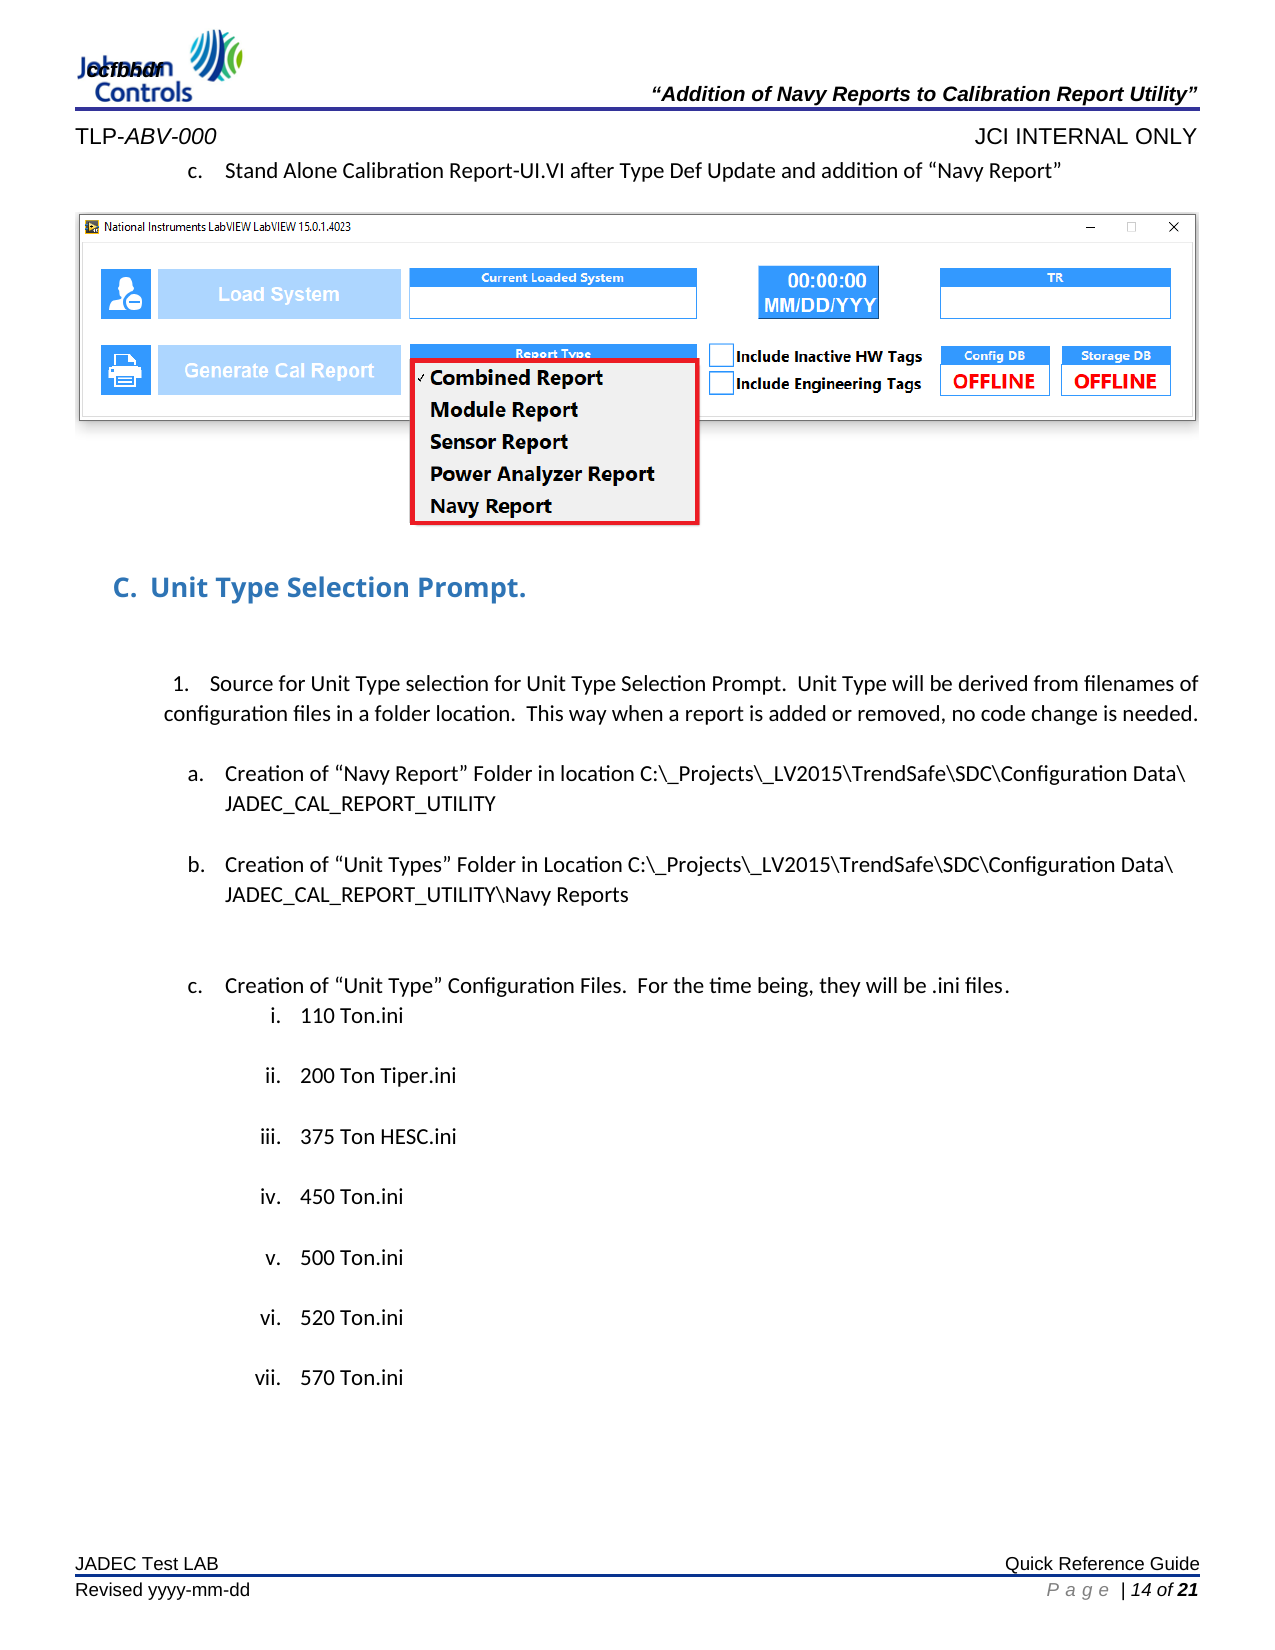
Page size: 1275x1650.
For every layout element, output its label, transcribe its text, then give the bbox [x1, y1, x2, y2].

list 570 Ton.ini [281, 1363, 1200, 1392]
list 520 Ton.ini [281, 1303, 1200, 1331]
subtitle Unit Type Selection Prompt. [112, 568, 1200, 605]
list Stand Alone Calibration Report-UI.VI after Type Def Update and addition of “Navy Report” [187, 156, 1200, 184]
list 375 Ton HESC.ini [281, 1122, 1200, 1150]
list Source for Unit Type selection for Unit Type Selection Prompt. Unit Type will be derived from filenames of configuration files in a folder location. This way when a report is added or removed, no code change is needed. [112, 669, 1200, 727]
list Creation of “Unit Types” Folder in Location C:\_Projects\_LV2015\TrendSafe\SDC\Configuration Data\JADEC_CAL_REPORT_UTILITY\Navy Reports [187, 850, 1200, 908]
list 110 Ton.ini [281, 1001, 1200, 1029]
list Creation of “Unit Type” Configuration Files. For the time being, they will be .ini files. [187, 971, 1200, 999]
picture [75, 209, 1200, 534]
list 450 Ton.ini [281, 1182, 1200, 1210]
list 200 Ton Tiper.ini [281, 1061, 1200, 1089]
list 500 Ton.ini [281, 1243, 1200, 1271]
list Creation of “Navy Report” Folder in location C:\_Projects\_LV2015\TrendSafe\SDC\Configuration Data\JADEC_CAL_REPORT_UTILITY [187, 759, 1200, 818]
picture [76, 26, 246, 105]
